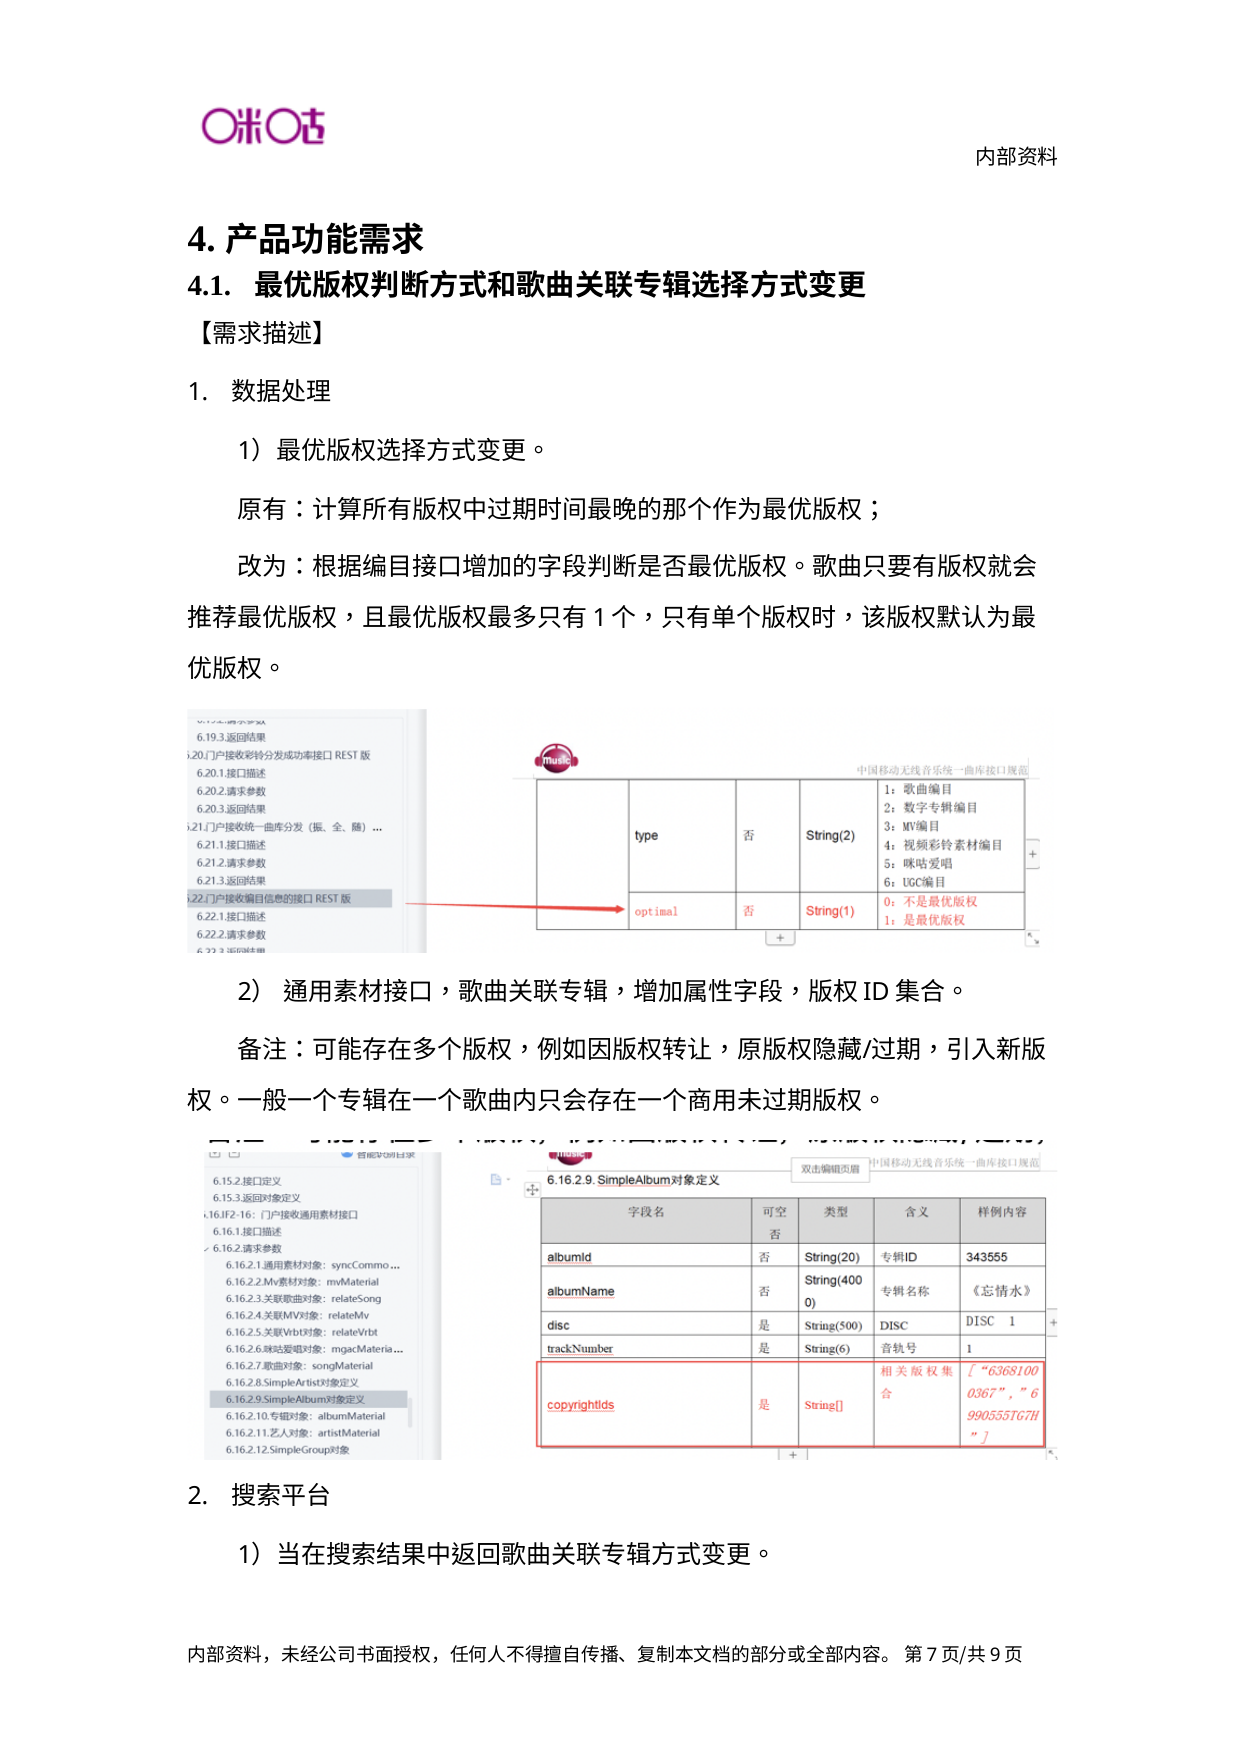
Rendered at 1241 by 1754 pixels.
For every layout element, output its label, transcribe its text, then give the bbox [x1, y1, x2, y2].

text 原有：计算所有版权中过期时间最晚的那个作为最优版权； [187, 491, 1053, 525]
list 搜索平台 [187, 1477, 1053, 1512]
picture [187, 1140, 1058, 1460]
picture [187, 707, 1055, 953]
subtitle 产品功能需求 [187, 213, 1053, 261]
text 备注：可能存在多个版权，例如因版权转让，原版权隐藏/过期，引入新版权。一般一个专辑在一个歌曲内只会存在一个商用未过期版权。 [187, 1032, 1053, 1117]
list 1）当在搜索结果中返回歌曲关联专辑方式变更。 [187, 1535, 1053, 1571]
subtitle 最优版权判断方式和歌曲关联专辑选择方式变更 [187, 261, 1053, 303]
picture [187, 87, 353, 164]
text 改为：根据编目接口增加的字段判断是否最优版权。歌曲只要有版权就会推荐最优版权，且最优版权最多只有1个，只有单个版权时，该版权默认为最优版权。 [187, 548, 1053, 685]
list 数据处理 [187, 373, 1053, 407]
text 1）最优版权选择方式变更。 [187, 431, 1053, 467]
text 2） 通用素材接口，歌曲关联专辑，增加属性字段，版权ID集合。 [187, 971, 1053, 1007]
text 【需求描述】 [187, 316, 1053, 350]
